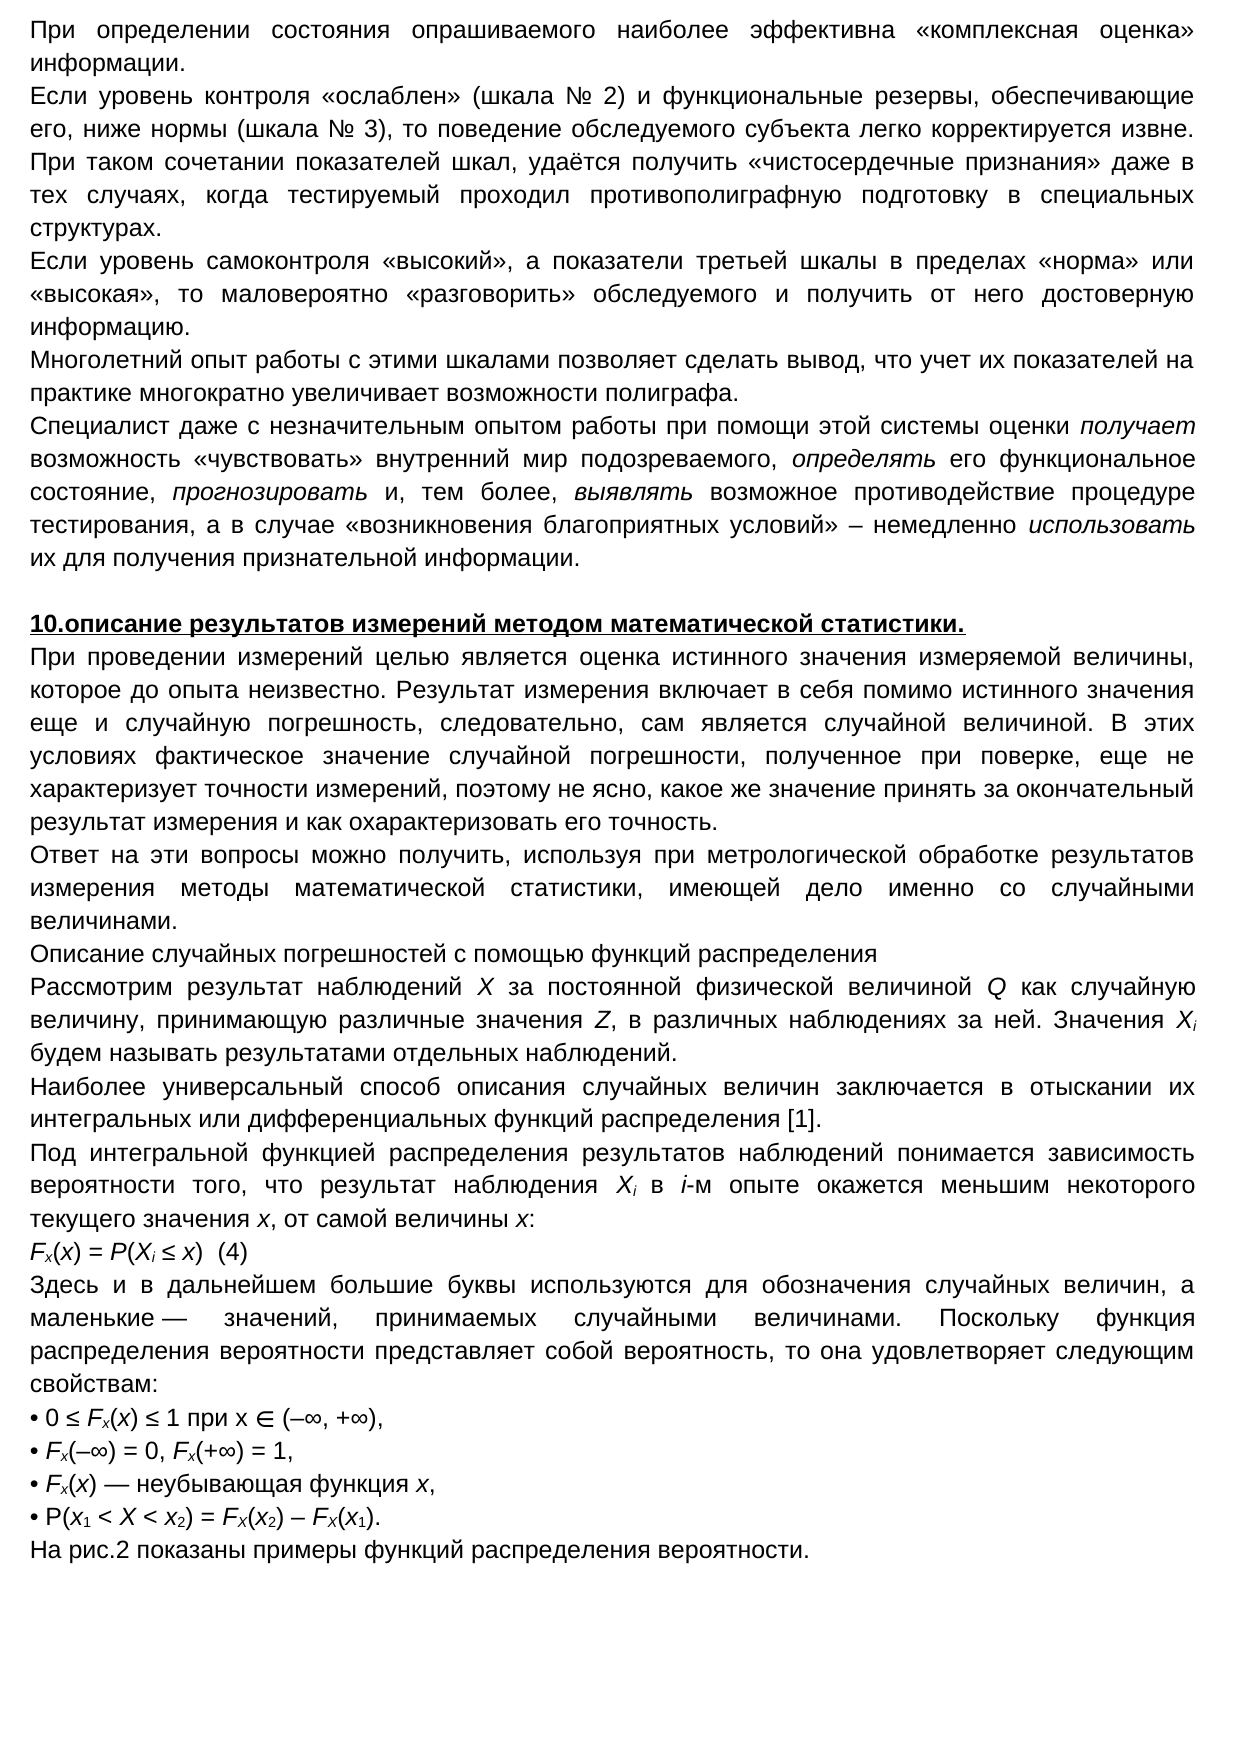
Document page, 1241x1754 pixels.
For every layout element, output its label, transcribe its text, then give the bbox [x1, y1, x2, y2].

text Ответ на эти вопросы можно получить, используя при метрологической обработке результатов измерения методы математической статистики, имеющей дело именно со случайными величинами. [29, 840, 1196, 935]
text Наиболее универсальный способ описания случайных величин заключается в отыскании их интегральных или дифференциальных функций распределения [1]. [29, 1071, 1196, 1133]
text Многолетний опыт работы с этими шкалами позволяет сделать вывод, что учет их показателей на практике многократно увеличивает возможности полиграфа. [29, 345, 1196, 407]
text • 0 ≤ Fx(x) ≤ 1 при x ∈ (–∞, +∞), [29, 1402, 1196, 1432]
text • Fx(x) — неубывающая функция x, [29, 1469, 1196, 1498]
subtitle Описание случайных погрешностей с помощью функций распределения [29, 939, 1196, 968]
text Рассмотрим результат наблюдений Х за постоянной физической величиной Q как случайную величину, принимающую различные значения Z, в различных наблюдениях за ней. Значения Xi будем называть результатами отдельных наблюдений. [29, 972, 1196, 1067]
text • Fx(–∞) = 0, Fx(+∞) = 1, [29, 1436, 1196, 1465]
text • P(x1 < X < x2) = FX(x2) – FX(x1). [29, 1502, 1196, 1531]
text Под интегральной функцией распределения результатов наблюдений понимается зависимость вероятности того, что результат наблюдения Xi в i-м опыте окажется меньшим некоторого текущего значения х, от самой величины х: [29, 1137, 1196, 1232]
text Здесь и в дальнейшем большие буквы используются для обозначения случайных величин, а маленькие — значений, принимаемых случайными величинами. Поскольку функция распределения вероятности представляет собой вероятность, то она удовлетворяет следующим свойствам: [29, 1269, 1196, 1397]
text На рис.2 показаны примеры функций распределения вероятности. [29, 1535, 1196, 1564]
text При проведении измерений целью является оценка истинного значения измеряемой величины, которое до опыта неизвестно. Результат измерения включает в себя помимо истинного значения еще и случайную погрешность, следовательно, сам является случайной величиной. В этих условиях фактическое значение случайной погрешности, полученное при поверке, еще не характеризует точности измерений, поэтому не ясно, какое же значение принять за окончательный результат измерения и как охарактеризовать его точность. [29, 642, 1196, 836]
text Если уровень контроля «ослаблен» (шкала № 2) и функциональные резервы, обеспечивающие его, ниже нормы (шкала № 3), то поведение обследуемого субъекта легко корректируется извне. При таком сочетании показателей шкал, удаётся получить «чистосердечные признания» даже в тех случаях, когда тестируемый проходил противополиграфную подготовку в специальных структурах. [29, 81, 1196, 242]
text При определении состояния опрашиваемого наиболее эффективна «комплексная оценка» информации. [29, 15, 1196, 77]
text Fx(x) = P(Xi ≤ x) (4) [29, 1237, 1196, 1265]
text Специалист даже с незначительным опытом работы при помощи этой системы оценки получает возможность «чувствовать» внутренний мир подозреваемого, определять его функциональное состояние, прогнозировать и, тем более, выявлять возможное противодействие процедуре тестирования, а в случае «возникновения благоприятных условий» – немедленно использовать их для получения признательной информации. [29, 411, 1196, 572]
text 10.описание результатов измерений методом математической статистики. [29, 609, 1196, 638]
text Если уровень самоконтроля «высокий», а показатели третьей шкалы в пределах «норма» или «высокая», то маловероятно «разговорить» обследуемого и получить от него достоверную информацию. [29, 246, 1196, 341]
